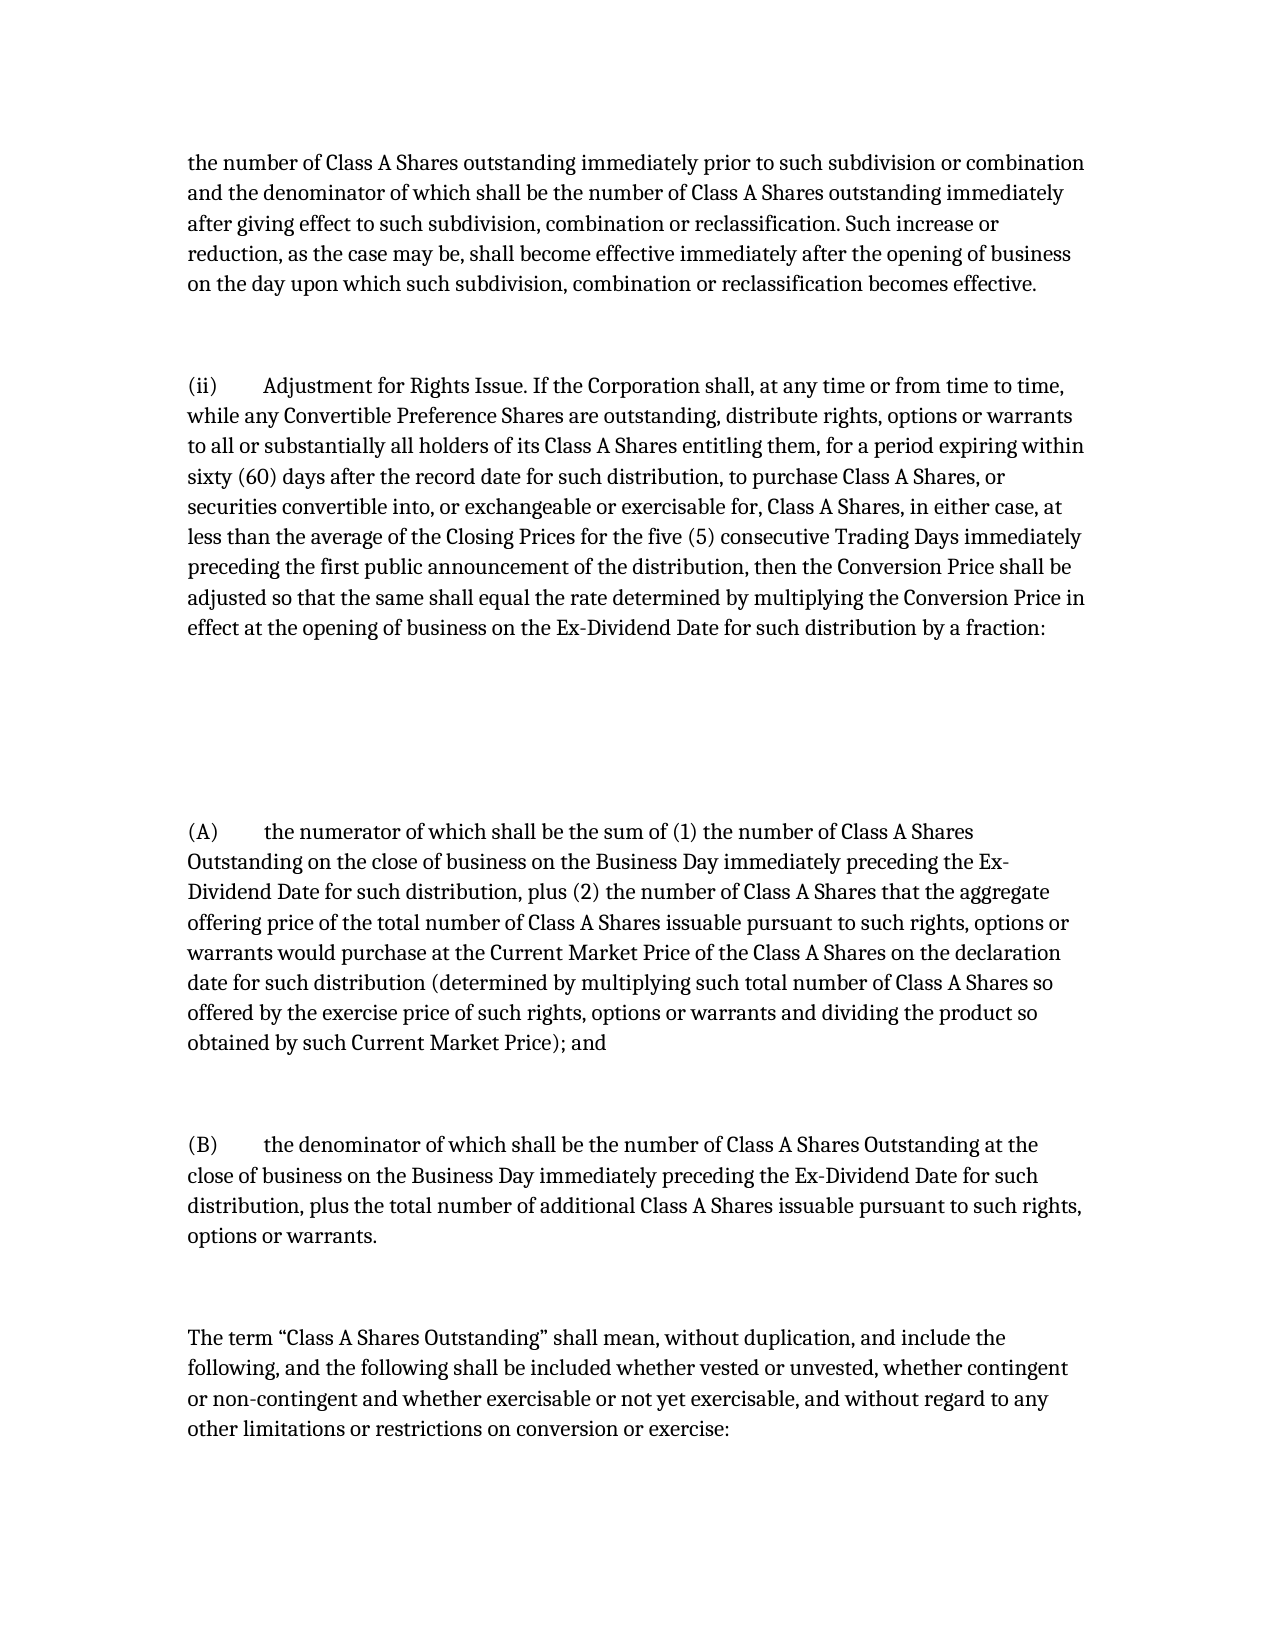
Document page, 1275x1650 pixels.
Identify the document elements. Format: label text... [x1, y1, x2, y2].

text (A) the numerator of which shall be the sum of (1) the number of Class A Shares Outstanding on the close of business on the Business Day immediately preceding the Ex-Dividend Date for such distribution, plus (2) the number of Class A Shares that the aggregate offering price of the total number of Class A Shares issuable pursuant to such rights, options or warrants would purchase at the Current Market Price of the Class A Shares on the declaration date for such distribution (determined by multiplying such total number of Class A Shares so offered by the exercise price of such rights, options or warrants and dividing the product so obtained by such Current Market Price); and [187, 819, 1087, 1057]
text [187, 150, 1087, 297]
text (B) the denominator of which shall be the number of Class A Shares Outstanding at the close of business on the Business Day immediately preceding the Ex-Dividend Date for such distribution, plus the total number of additional Class A Shares issuable pursuant to such rights, options or warrants. [187, 1132, 1087, 1249]
text The term “Class A Shares Outstanding” shall mean, without duplication, and include the following, and the following shall be included whether vested or unvested, whether contingent or non-contingent and whether exercisable or not yet exercisable, and without regard to any other limitations or restrictions on conversion or exercise: [187, 1325, 1087, 1442]
text (ii) Adjustment for Rights Issue. If the Corporation shall, at any time or from time to time, while any Convertible Preference Shares are outstanding, distribute rights, options or warrants to all or substantially all holders of its Class A Shares entitling them, for a period expiring within sixty (60) days after the record date for such distribution, to purchase Class A Shares, or securities convertible into, or exchangeable or exercisable for, Class A Shares, in either case, at less than the average of the Closing Prices for the five (5) consecutive Trading Days immediately preceding the first public announcement of the distribution, then the Conversion Price shall be adjusted so that the same shall equal the rate determined by multiplying the Conversion Price in effect at the opening of business on the Ex-Dividend Date for such distribution by a fraction: [187, 373, 1087, 641]
